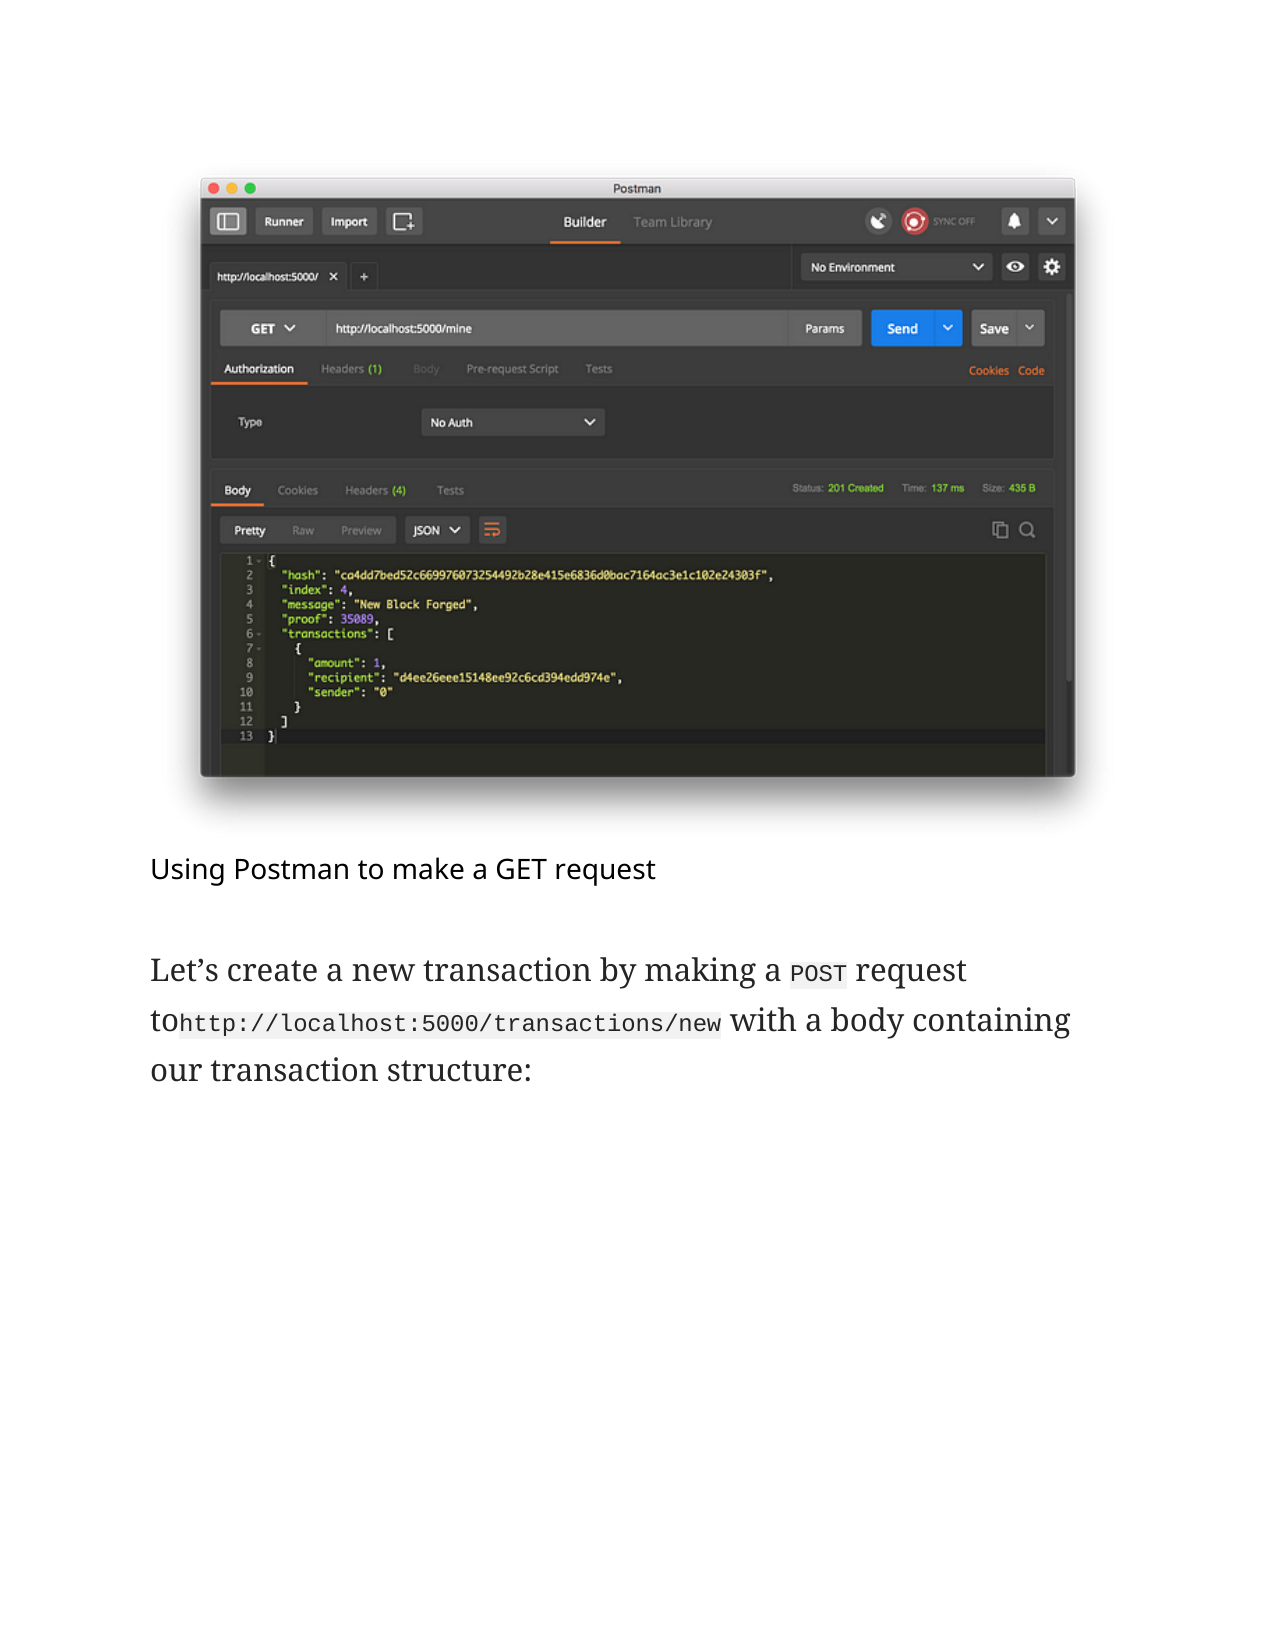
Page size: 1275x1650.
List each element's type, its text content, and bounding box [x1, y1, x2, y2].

picture [150, 150, 1125, 850]
text Using Postman to make a GET request [150, 850, 1125, 887]
text Let’s create a new transaction by making a POST request tohttp://localhost:5000/transactions/new with a body containing our transaction structure: [150, 941, 1125, 1091]
